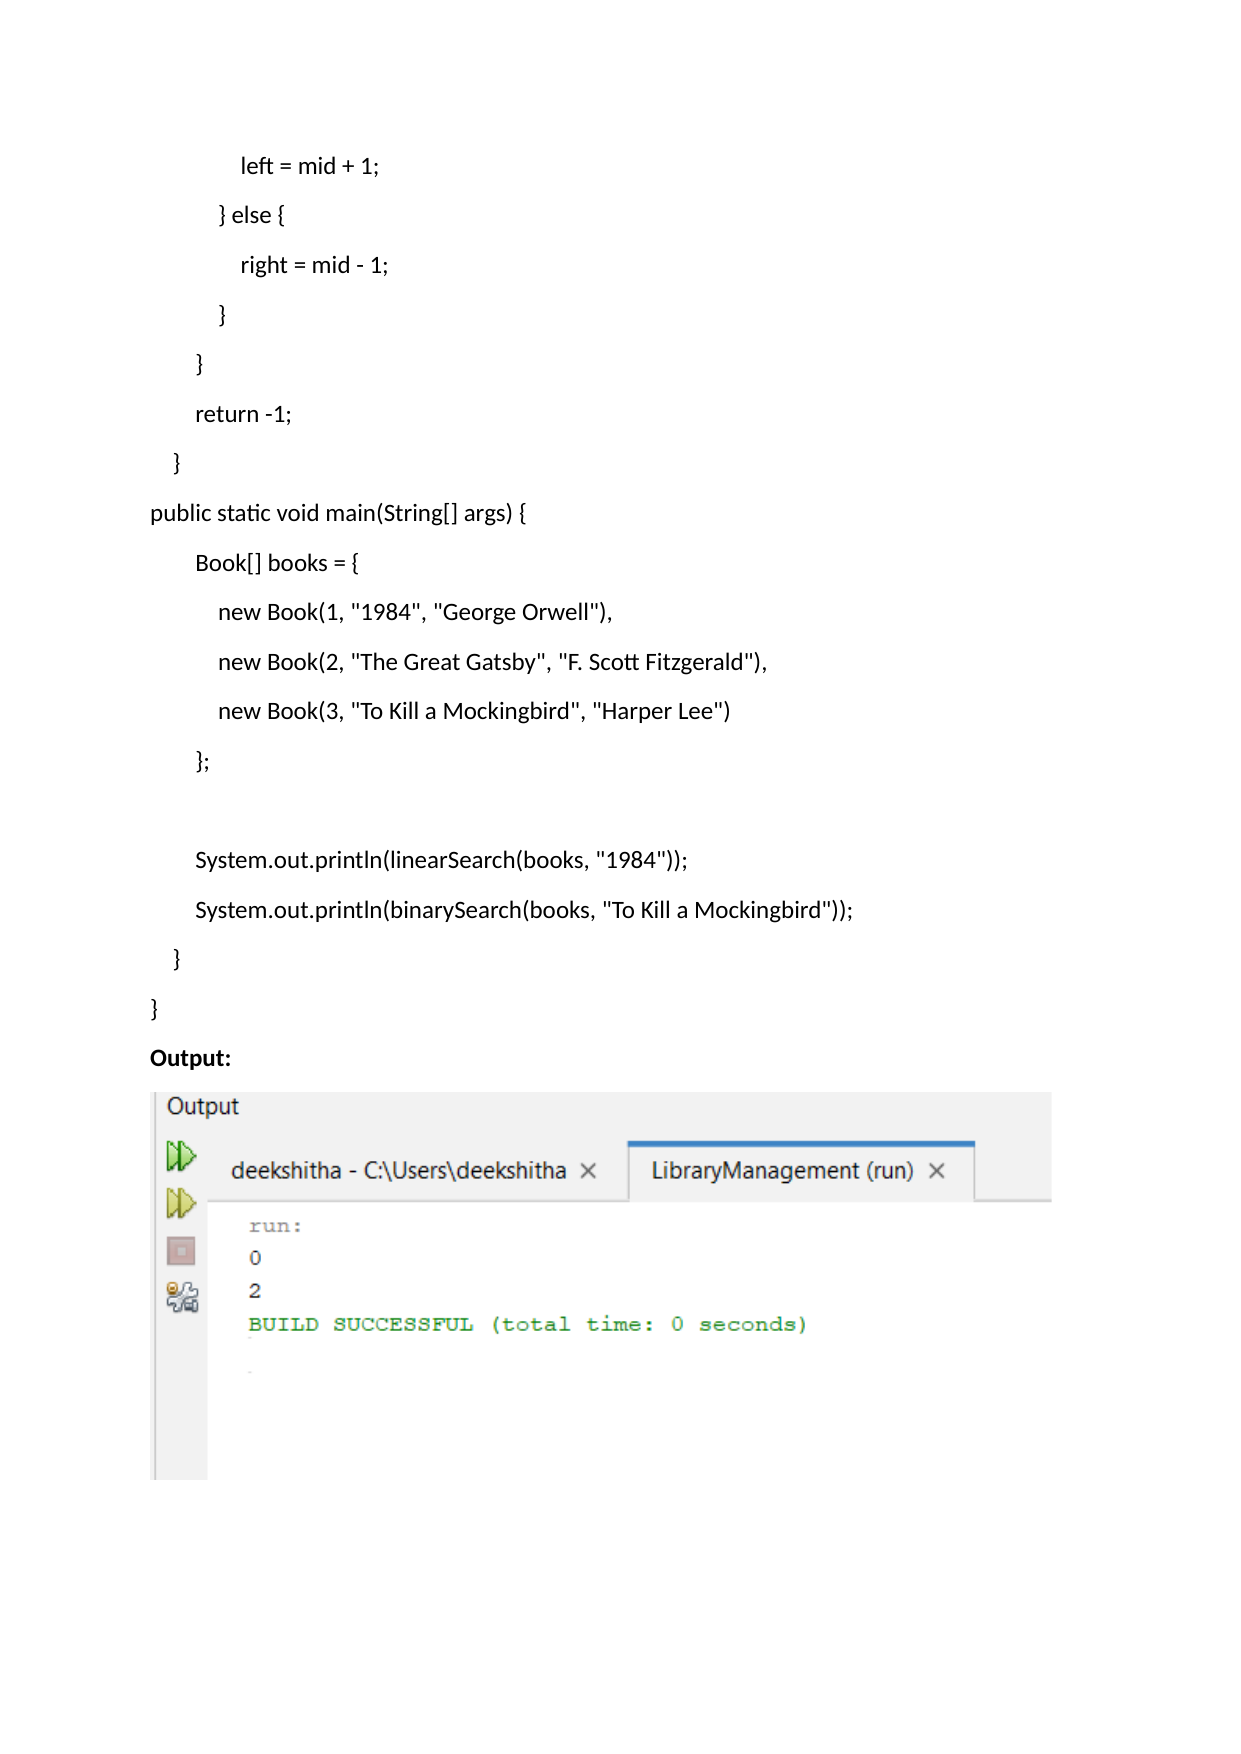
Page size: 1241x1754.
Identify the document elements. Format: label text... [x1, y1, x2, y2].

text right = mid - 1; [150, 249, 1090, 280]
text } [150, 447, 1090, 478]
picture [150, 1092, 1052, 1480]
text Output: [150, 1042, 1090, 1073]
text left = mid + 1; [150, 150, 1090, 181]
text } [150, 943, 1090, 974]
text System.out.println(linearSearch(books, "1984")); [150, 844, 1090, 875]
text new Book(2, "The Great Gatsby", "F. Scott Fitzgerald"), [150, 646, 1090, 676]
text new Book(3, "To Kill a Mockingbird", "Harper Lee") [150, 695, 1090, 726]
text return -1; [150, 398, 1090, 428]
text } [150, 993, 1090, 1023]
text public static void main(String[] args) { [150, 497, 1090, 528]
text new Book(1, "1984", "George Orwell"), [150, 596, 1090, 627]
text } [150, 348, 1090, 379]
text } else { [150, 199, 1090, 230]
text Book[] books = { [150, 547, 1090, 577]
text System.out.println(binarySearch(books, "To Kill a Mockingbird")); [150, 894, 1090, 924]
text }; [150, 745, 1090, 776]
text } [150, 299, 1090, 329]
